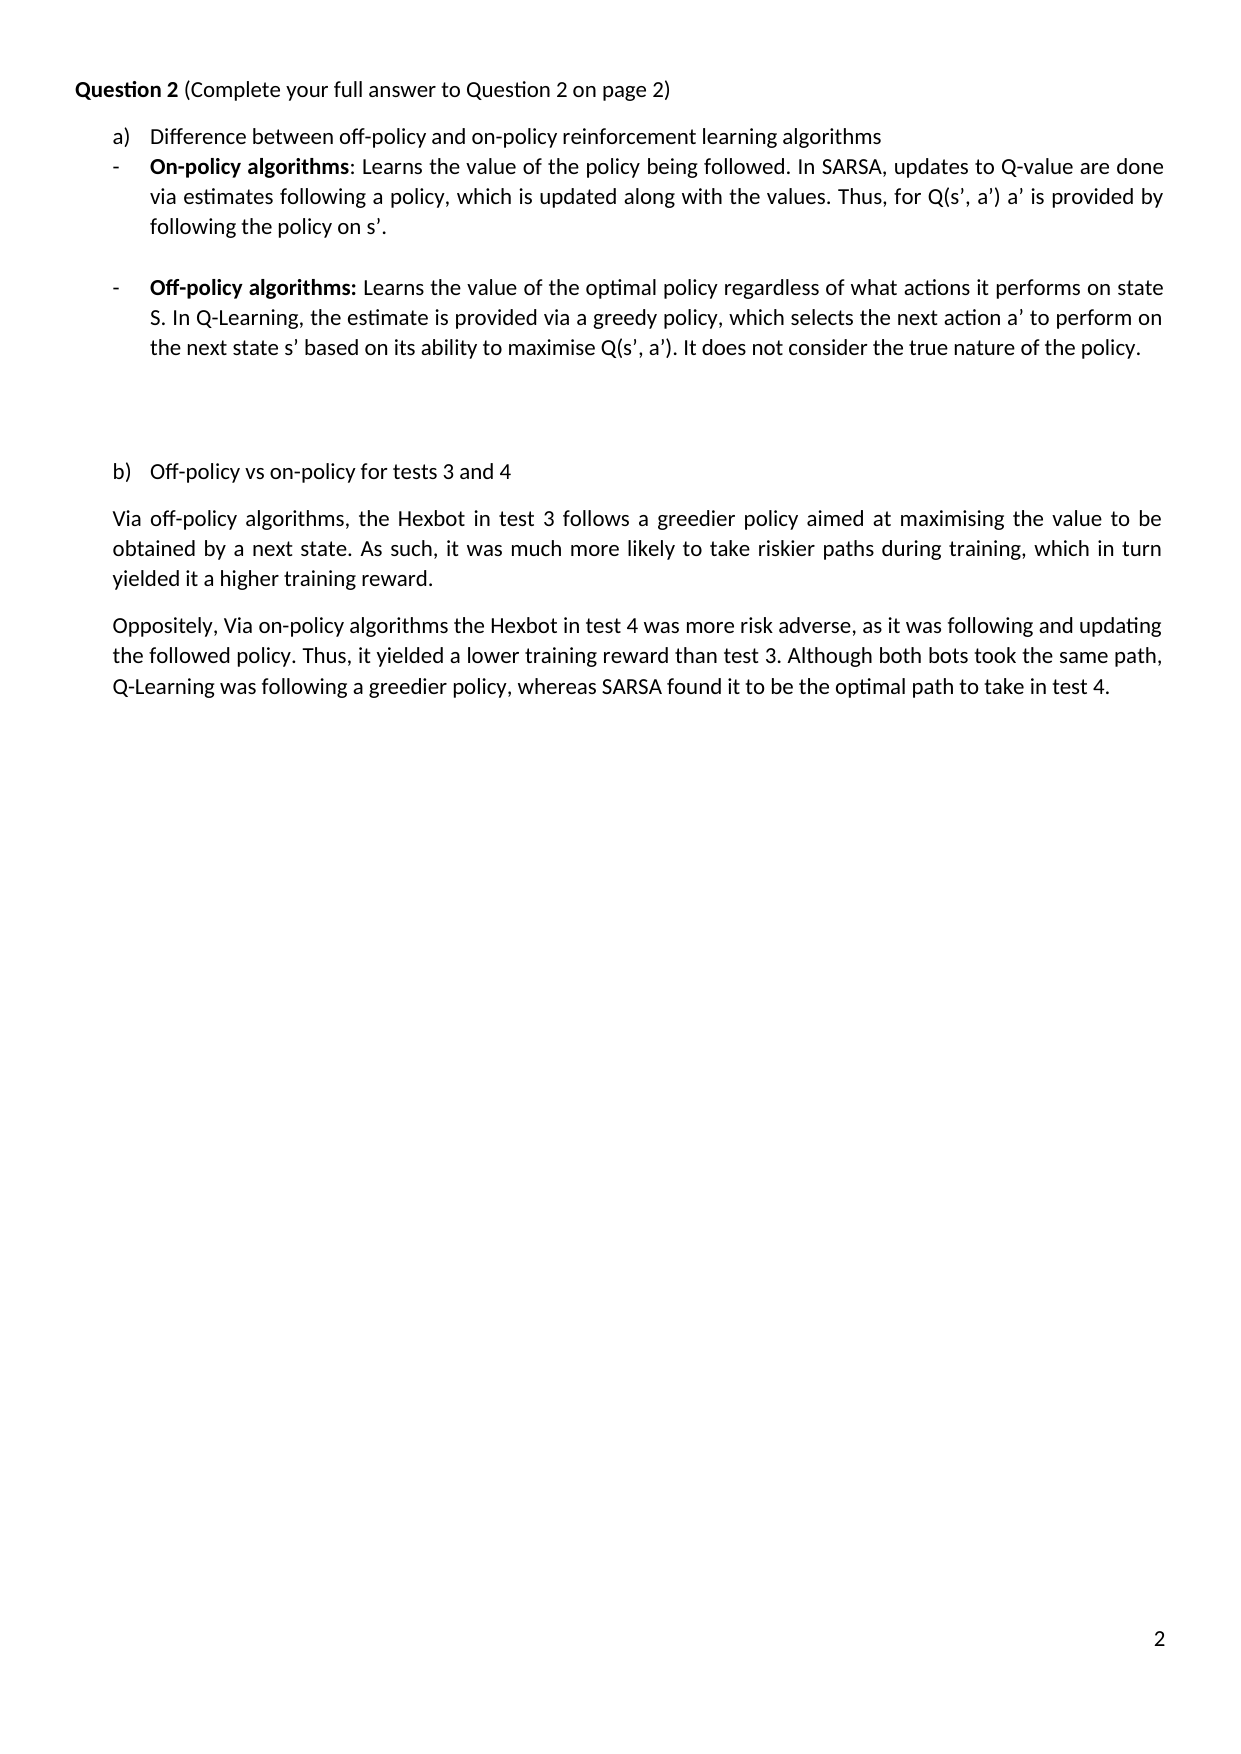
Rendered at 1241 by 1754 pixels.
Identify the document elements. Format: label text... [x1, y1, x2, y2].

text Oppositely, Via on-policy algorithms the Hexbot in test 4 was more risk adverse, as it was following and updating the followed policy. Thus, it yielded a lower training reward than test 3. Although both bots took the same path, Q-Learning was following a greedier policy, whereas SARSA found it to be the optimal path to take in test 4. [112, 611, 1165, 700]
list Off-policy algorithms: Learns the value of the optimal policy regardless of what actions it performs on state S. In Q-Learning, the estimate is provided via a greedy policy, which selects the next action a’ to perform on the next state s’ based on its ability to maximise Q(s’, a’). It does not consider the true nature of the policy. [112, 273, 1165, 361]
list Off-policy vs on-policy for tests 3 and 4 [112, 457, 1165, 485]
list On-policy algorithms: Learns the value of the policy being followed. In SARSA, updates to Q-value are done via estimates following a policy, which is updated along with the values. Thus, for Q(s’, a’) a’ is provided by following the policy on s’. [112, 152, 1165, 241]
text Via off-policy algorithms, the Hexbot in test 3 follows a greedier policy aimed at maximising the value to be obtained by a next state. As such, it was much more likely to take riskier paths during training, which in turn yielded it a higher training reward. [112, 504, 1165, 593]
text Question 2 (Complete your full answer to Question 2 on page 2) [75, 75, 1165, 103]
list Difference between off-policy and on-policy reinforcement learning algorithms [112, 122, 1165, 150]
